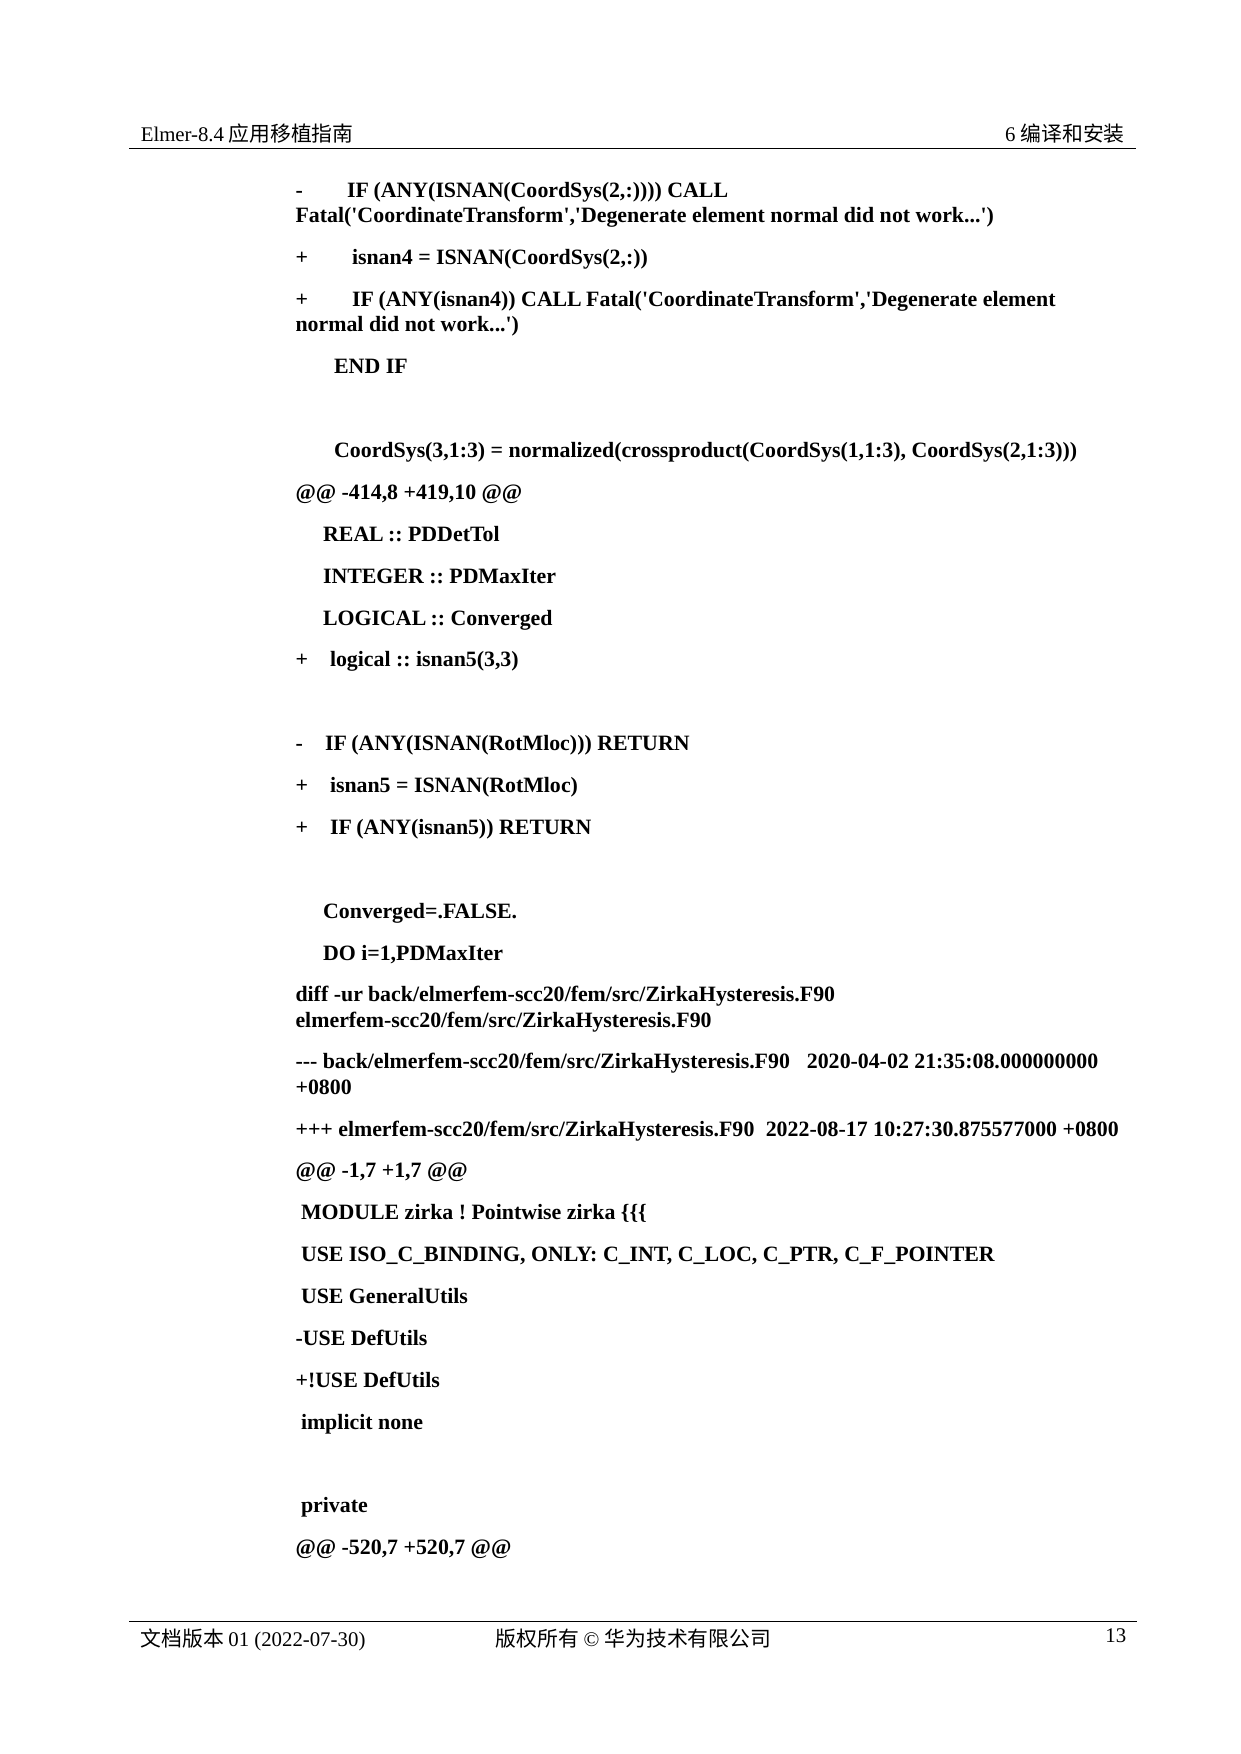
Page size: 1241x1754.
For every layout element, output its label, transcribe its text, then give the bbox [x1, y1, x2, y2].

text Converged=.FALSE. [295, 898, 1122, 923]
text CoordSys(3,1:3) = normalized(crossproduct(CoordSys(1,1:3), CoordSys(2,1:3))) [295, 437, 1122, 462]
text --- back/elmerfem-scc20/fem/src/ZirkaHysteresis.F90 2020-04-02 21:35:08.000000000 +0800 [295, 1048, 1122, 1099]
text REAL :: PDDetTol [295, 521, 1122, 546]
text + isnan4 = ISNAN(CoordSys(2,:)) [295, 244, 1122, 269]
text private [295, 1492, 1122, 1518]
text USE ISO_C_BINDING, ONLY: C_INT, C_LOC, C_PTR, C_F_POINTER [295, 1241, 1122, 1266]
text @@ -520,7 +520,7 @@ [295, 1534, 1122, 1559]
text INTEGER :: PDMaxIter [295, 563, 1122, 588]
text - IF (ANY(ISNAN(CoordSys(2,:)))) CALL Fatal('CoordinateTransform','Degenerate element normal did not work...') [295, 177, 1122, 228]
text +!USE DefUtils [295, 1367, 1122, 1392]
text + isnan5 = ISNAN(RotMloc) [295, 772, 1122, 797]
text +++ elmerfem-scc20/fem/src/ZirkaHysteresis.F90 2022-08-17 10:27:30.875577000 +0800 [295, 1116, 1122, 1141]
text LOGICAL :: Converged [295, 604, 1122, 630]
text + IF (ANY(isnan5)) RETURN [295, 814, 1122, 839]
text diff -ur back/elmerfem-scc20/fem/src/ZirkaHysteresis.F90 elmerfem-scc20/fem/src/ZirkaHysteresis.F90 [295, 981, 1122, 1032]
text - IF (ANY(ISNAN(RotMloc))) RETURN [295, 730, 1122, 755]
text USE GeneralUtils [295, 1283, 1122, 1308]
text MODULE zirka ! Pointwise zirka {{{ [295, 1199, 1122, 1224]
text @@ -1,7 +1,7 @@ [295, 1157, 1122, 1183]
text + logical :: isnan5(3,3) [295, 646, 1122, 672]
text END IF [295, 353, 1122, 378]
text -USE DefUtils [295, 1325, 1122, 1350]
text @@ -414,8 +419,10 @@ [295, 479, 1122, 504]
text DO i=1,PDMaxIter [295, 939, 1122, 965]
text + IF (ANY(isnan4)) CALL Fatal('CoordinateTransform','Degenerate element normal did not work...') [295, 286, 1122, 337]
text implicit none [295, 1409, 1122, 1434]
